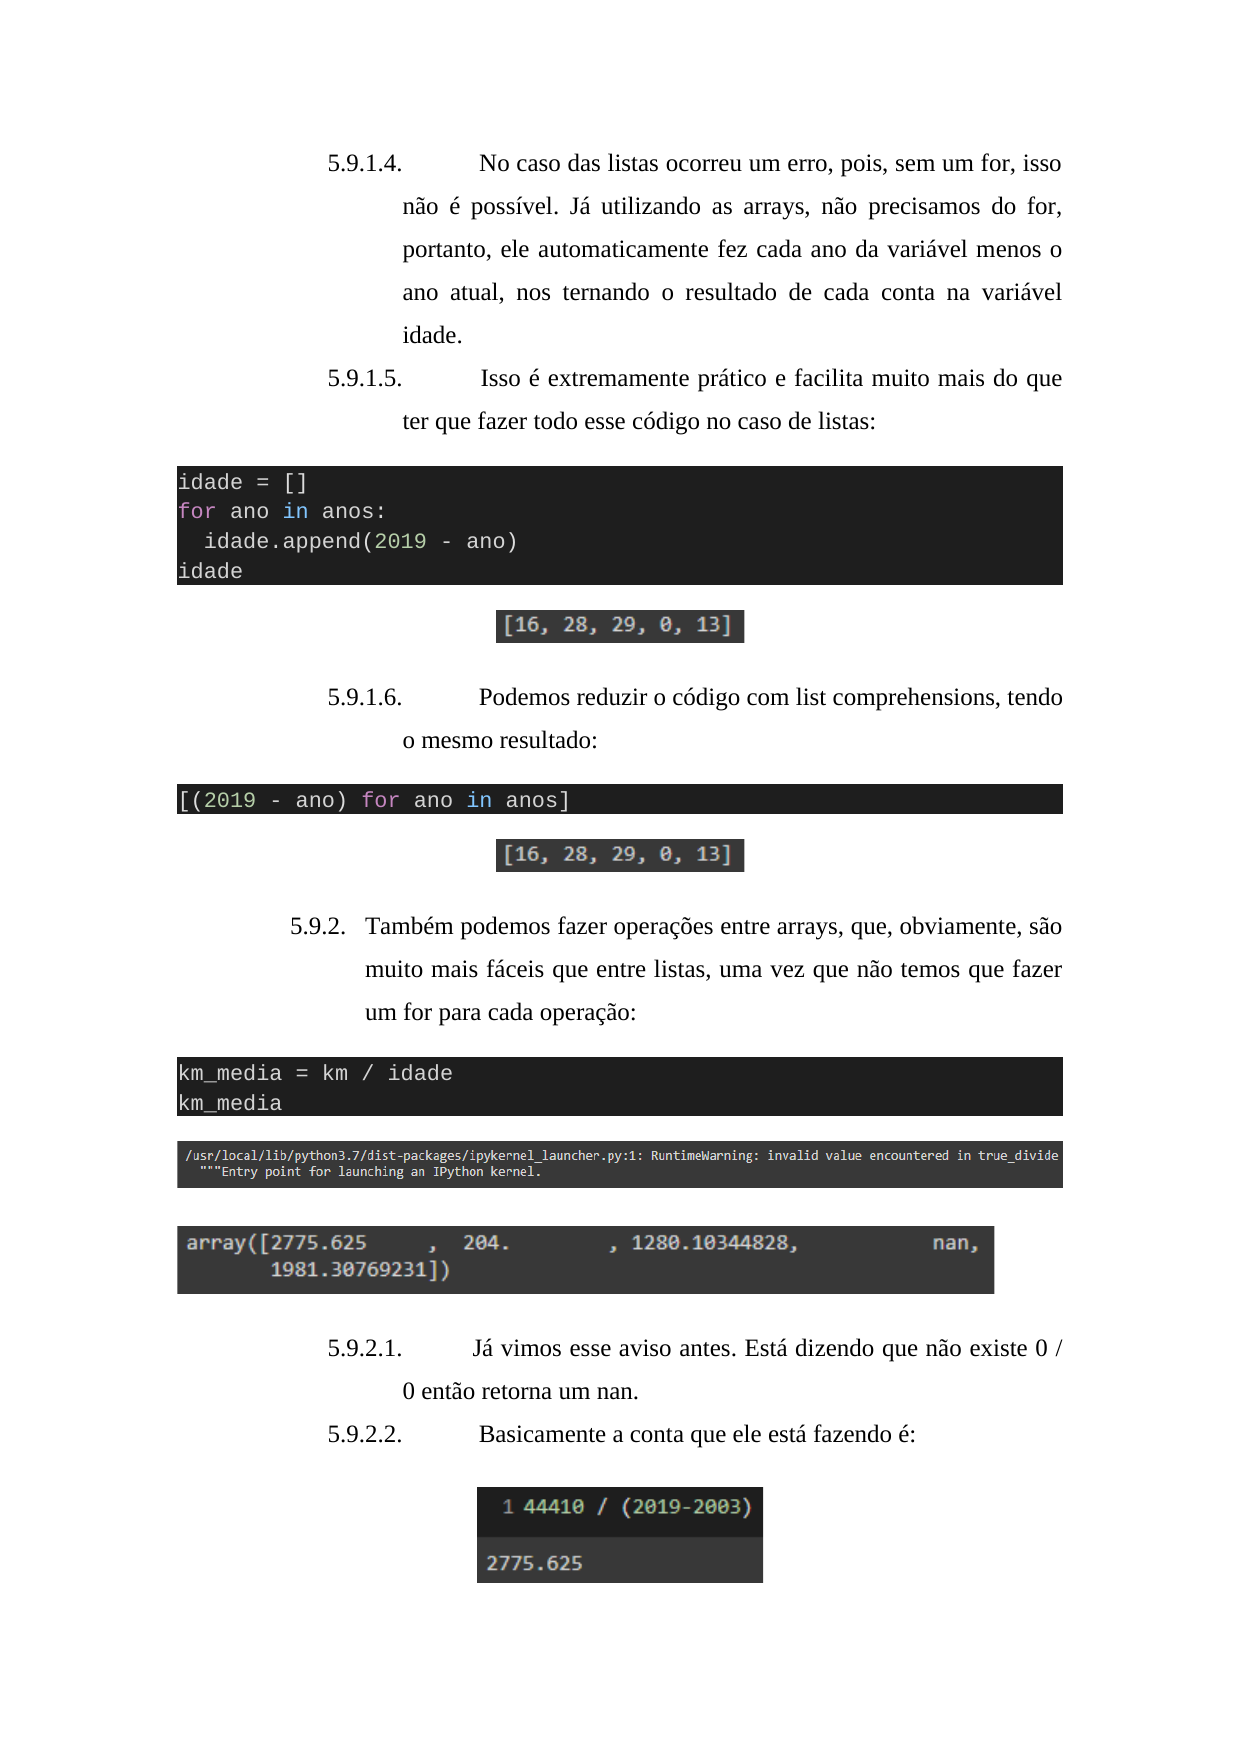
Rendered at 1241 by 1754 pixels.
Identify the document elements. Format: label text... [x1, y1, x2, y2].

text km_media [177, 1087, 1063, 1116]
text idade.append(2019 - ano) [177, 526, 1063, 555]
text idade [177, 555, 1063, 585]
list Já vimos esse aviso antes. Está dizendo que não existe 0 / 0 então retorna um nan. [327, 1333, 1063, 1405]
text for ano in anos: [177, 496, 1063, 526]
list Também podemos fazer operações entre arrays, que, obviamente, são muito mais fáceis que entre listas, uma vez que não temos que fazer um for para cada operação: [290, 911, 1063, 1026]
picture [496, 610, 745, 643]
list Isso é extremamente prático e facilita muito mais do que ter que fazer todo esse código no caso de listas: [327, 363, 1063, 435]
picture [496, 839, 745, 872]
list Podemos reduzir o código com list comprehensions, tendo o mesmo resultado: [327, 682, 1063, 753]
text idade = [] [177, 466, 1063, 496]
picture [177, 1141, 1063, 1188]
picture [177, 1226, 995, 1294]
picture [477, 1487, 764, 1583]
list No caso das listas ocorreu um erro, pois, sem um for, isso não é possível. Já utilizando as arrays, não precisamos do for, portanto, ele automaticamente fez cada ano da variável menos o ano atual, nos ternando o resultado de cada conta na variável idade. [327, 148, 1063, 349]
list Basicamente a conta que ele está fazendo é: [327, 1419, 1063, 1448]
text [(2019 - ano) for ano in anos] [177, 784, 1063, 814]
text km_media = km / idade [177, 1057, 1063, 1087]
